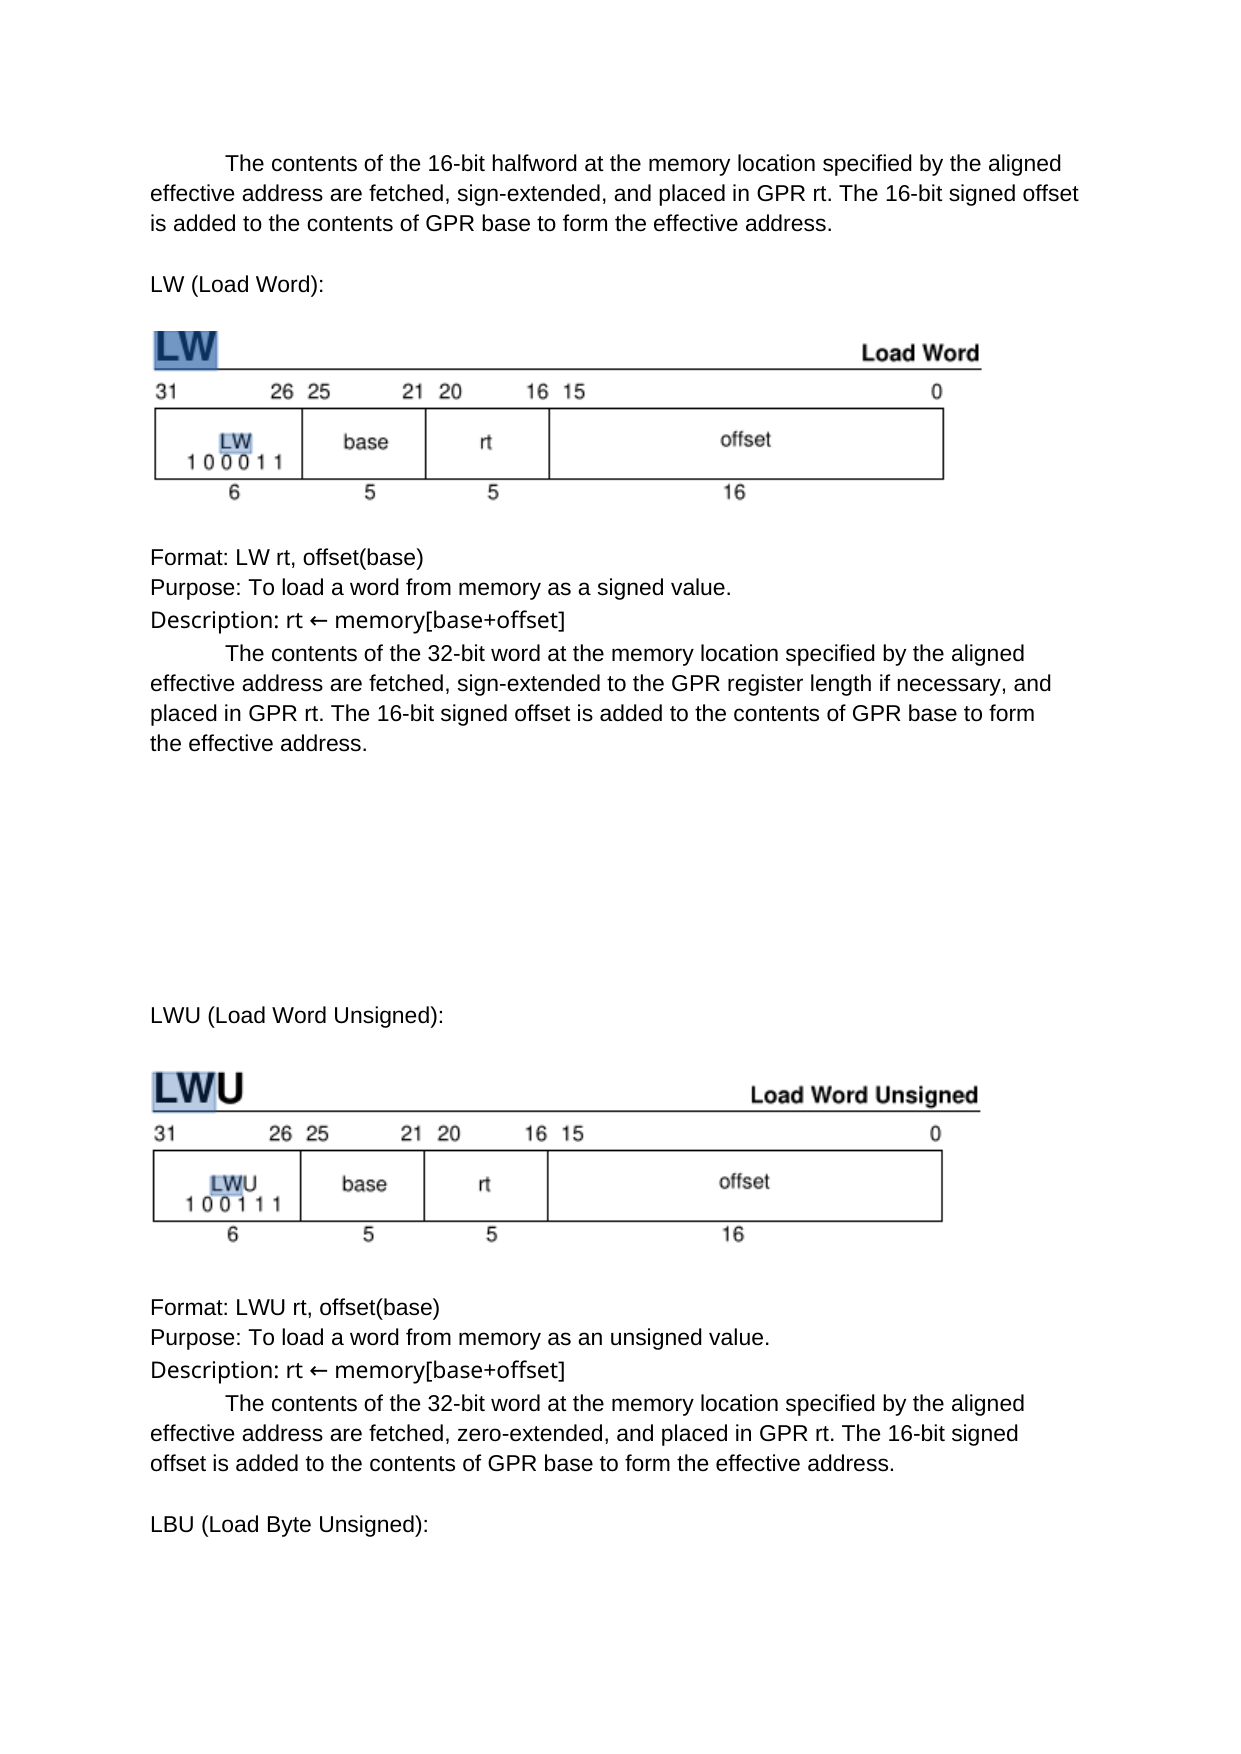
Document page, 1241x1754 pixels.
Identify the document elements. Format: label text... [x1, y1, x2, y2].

text LW (Load Word): [150, 271, 1090, 297]
text LBU (Load Byte Unsigned): [150, 1511, 1090, 1537]
text The contents of the 32-bit word at the memory location specified by the aligned [150, 1390, 1090, 1416]
text LWU (Load Word Unsigned): [150, 1002, 1090, 1029]
text The contents of the 16-bit halfword at the memory location specified by the aligned [150, 150, 1090, 176]
text placed in GPR rt. The 16-bit signed offset is added to the contents of GPR base to form [150, 700, 1090, 727]
text Purpose: To load a word from memory as a signed value. [150, 574, 1090, 600]
text Description: rt ← memory[base+offset] [150, 1354, 1090, 1385]
text effective address are fetched, sign-extended to the GPR register length if necessary, and [150, 670, 1090, 696]
text Purpose: To load a word from memory as an unsigned value. [150, 1324, 1090, 1350]
text Format: LWU rt, offset(base) [150, 1294, 1090, 1320]
text Description: rt ← memory[base+offset] [150, 604, 1090, 635]
picture [150, 1062, 989, 1260]
text the effective address. [150, 730, 1090, 757]
text The contents of the 32-bit word at the memory location specified by the aligned [150, 640, 1090, 666]
picture [150, 331, 985, 510]
text Format: LW rt, offset(base) [150, 543, 1090, 570]
text effective address are fetched, zero-extended, and placed in GPR rt. The 16-bit signed [150, 1420, 1090, 1447]
text offset is added to the contents of GPR base to form the effective address. [150, 1450, 1090, 1477]
text effective address are fetched, sign-extended, and placed in GPR rt. The 16-bit signed offset is added to the contents of GPR base to form the effective address. [150, 180, 1090, 237]
